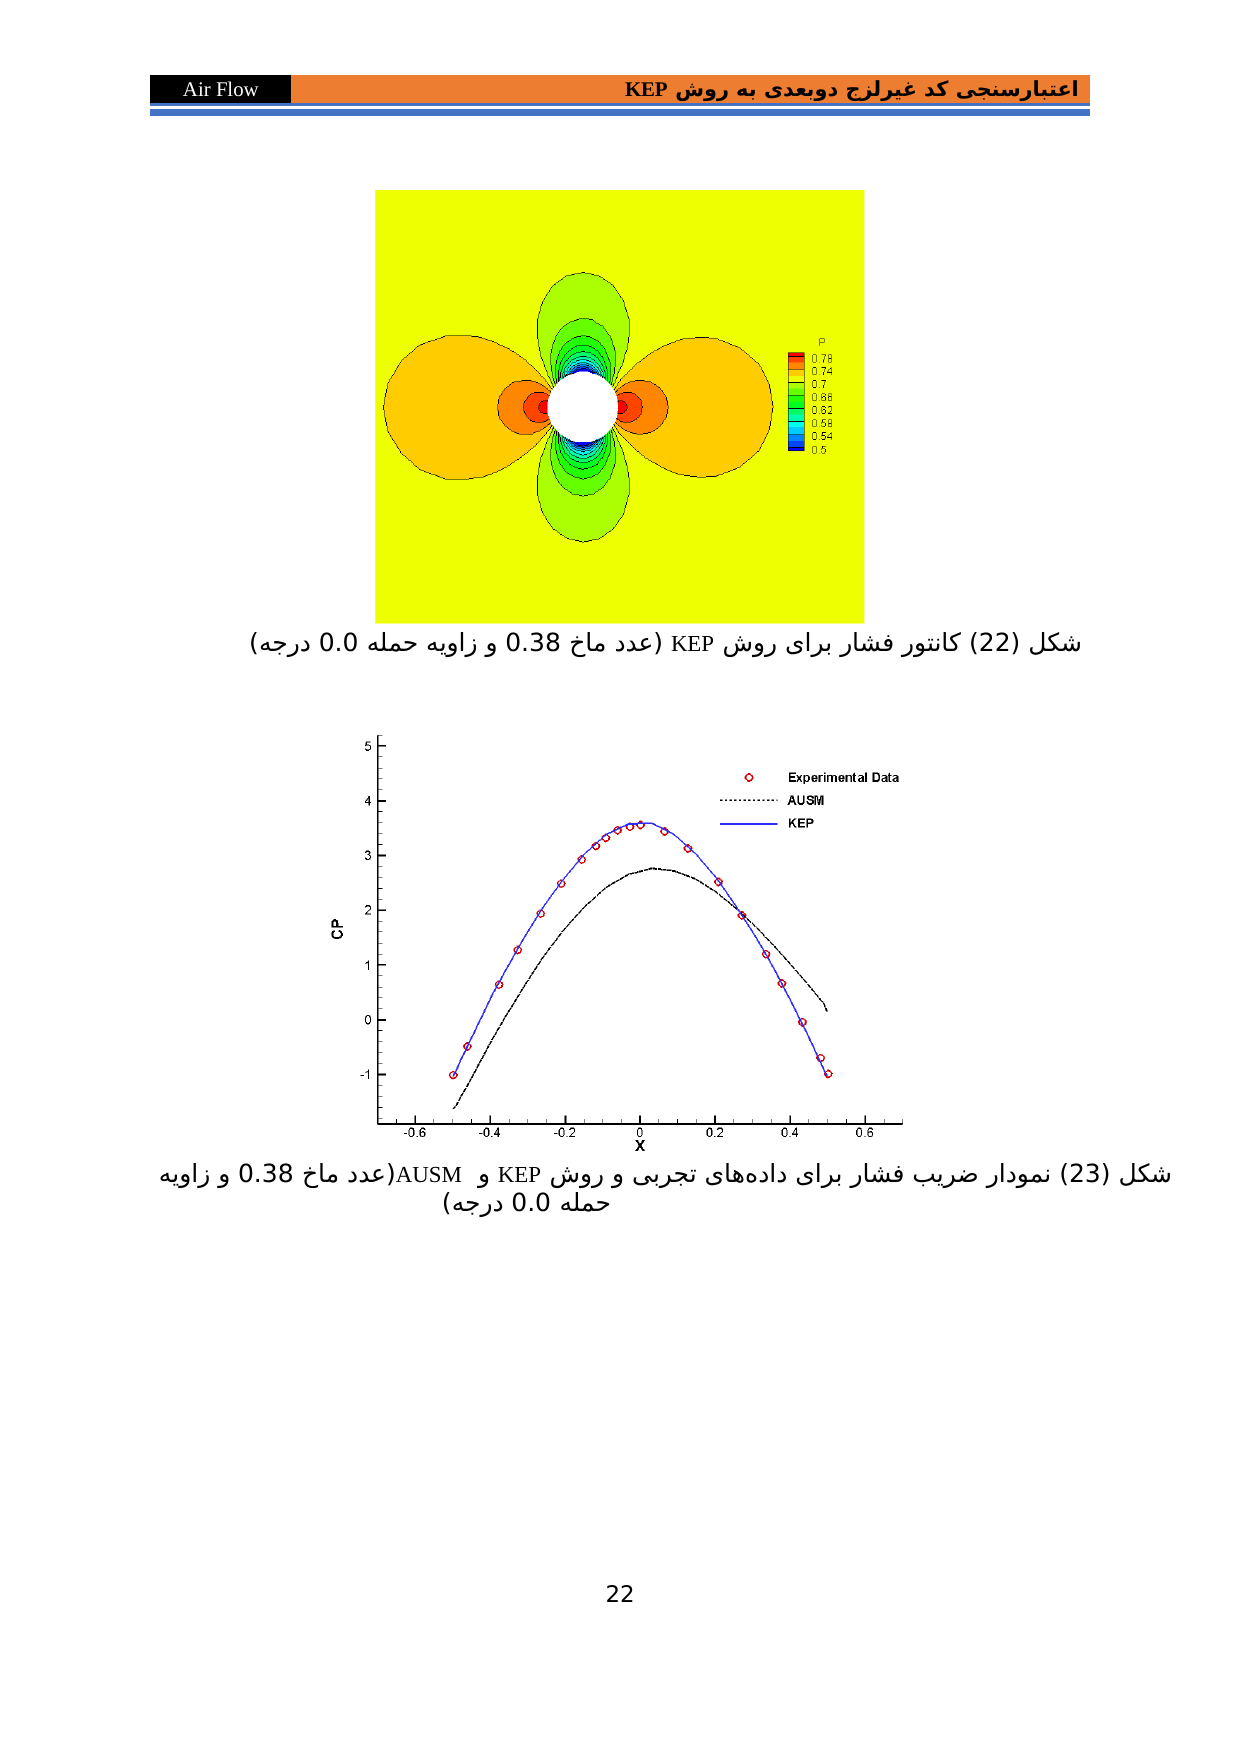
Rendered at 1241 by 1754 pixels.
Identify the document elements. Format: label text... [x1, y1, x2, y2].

text نمودار ضریب فشار برای داده‌های تجربی و روش KEP و AUSM(عدد ماخ 0.38 و زاویه حمله 0.0 درجه) [150, 1159, 1060, 1217]
picture [326, 727, 914, 1155]
picture [375, 189, 865, 624]
text کانتور فشار برای روش KEP (عدد ماخ 0.38 و زاویه حمله 0.0 درجه) [150, 628, 1060, 657]
